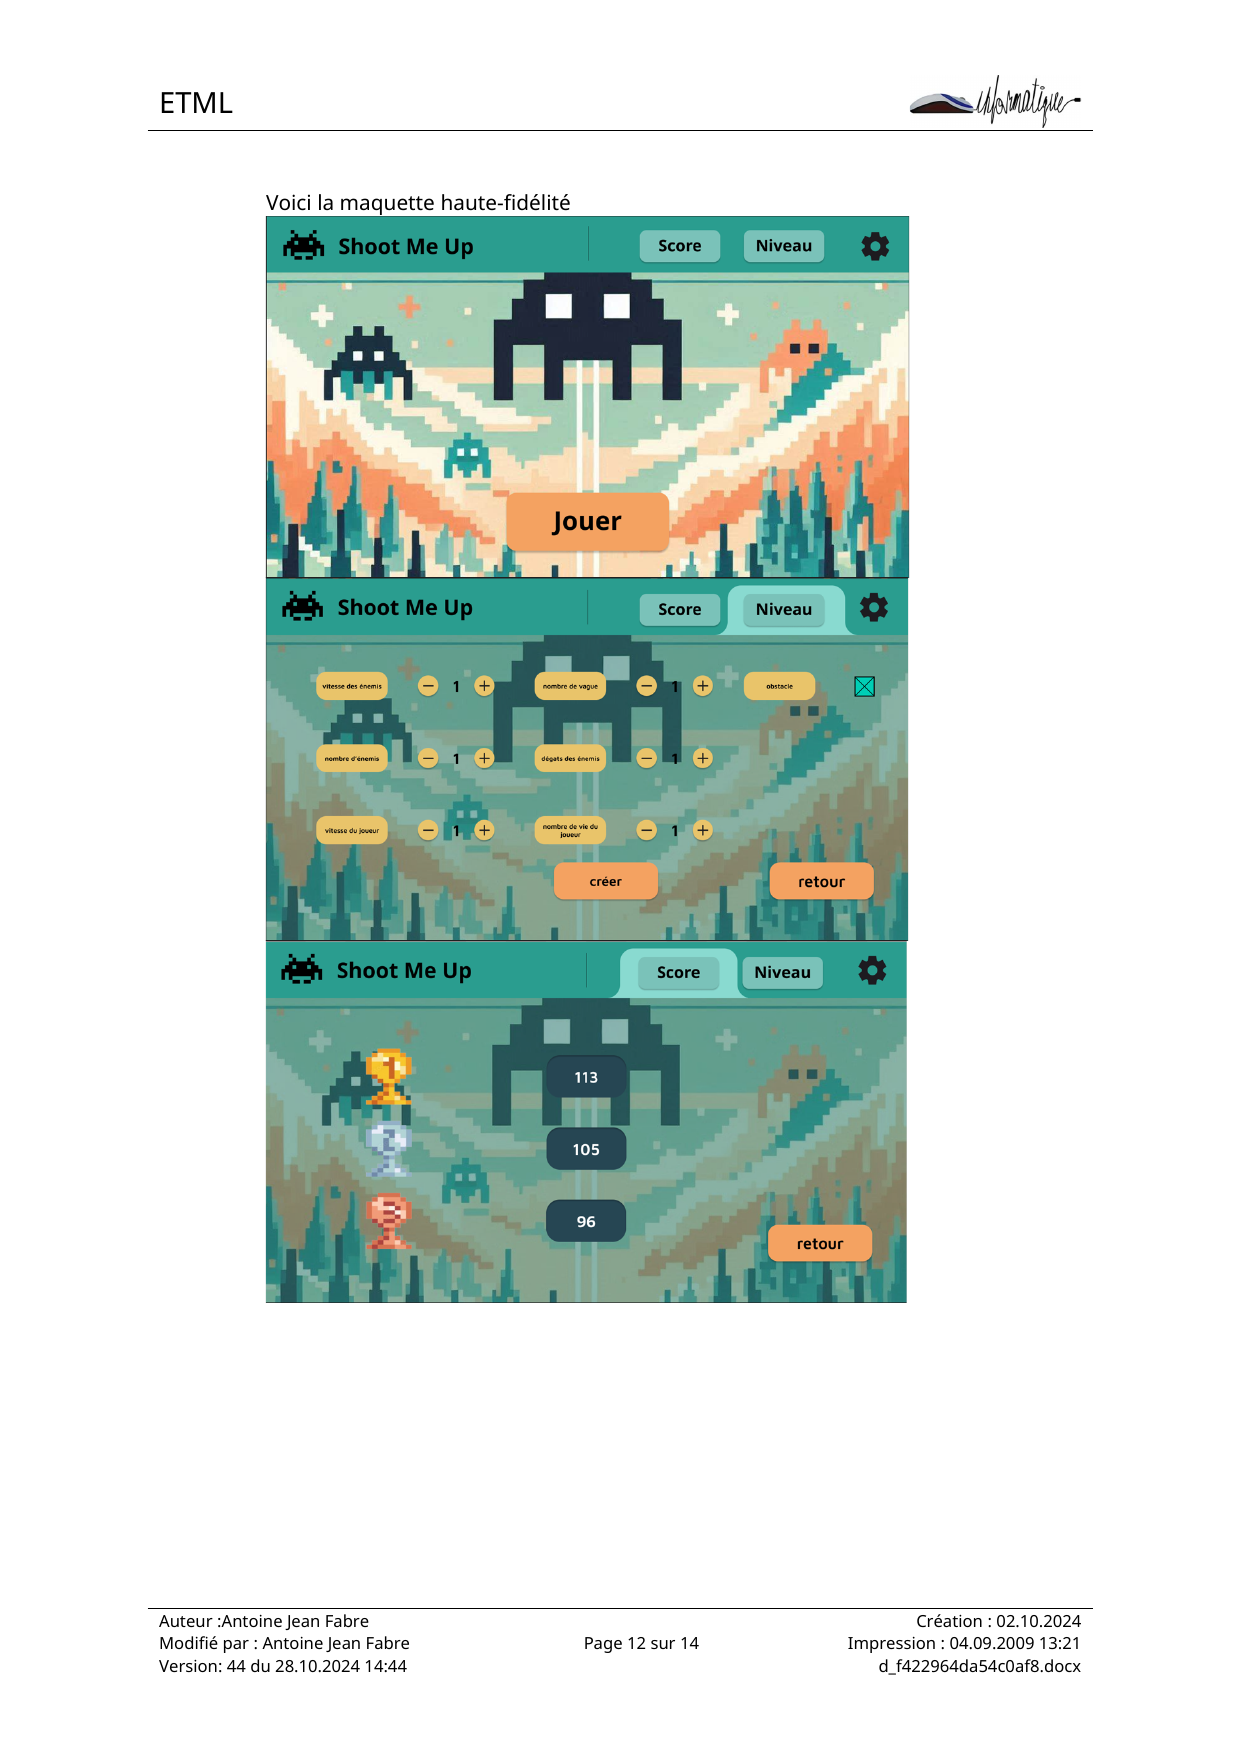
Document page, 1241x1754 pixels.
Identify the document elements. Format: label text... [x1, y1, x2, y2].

text Voici la maquette haute-fidélité [266, 188, 1092, 216]
picture [909, 75, 1082, 128]
picture [265, 216, 910, 1303]
